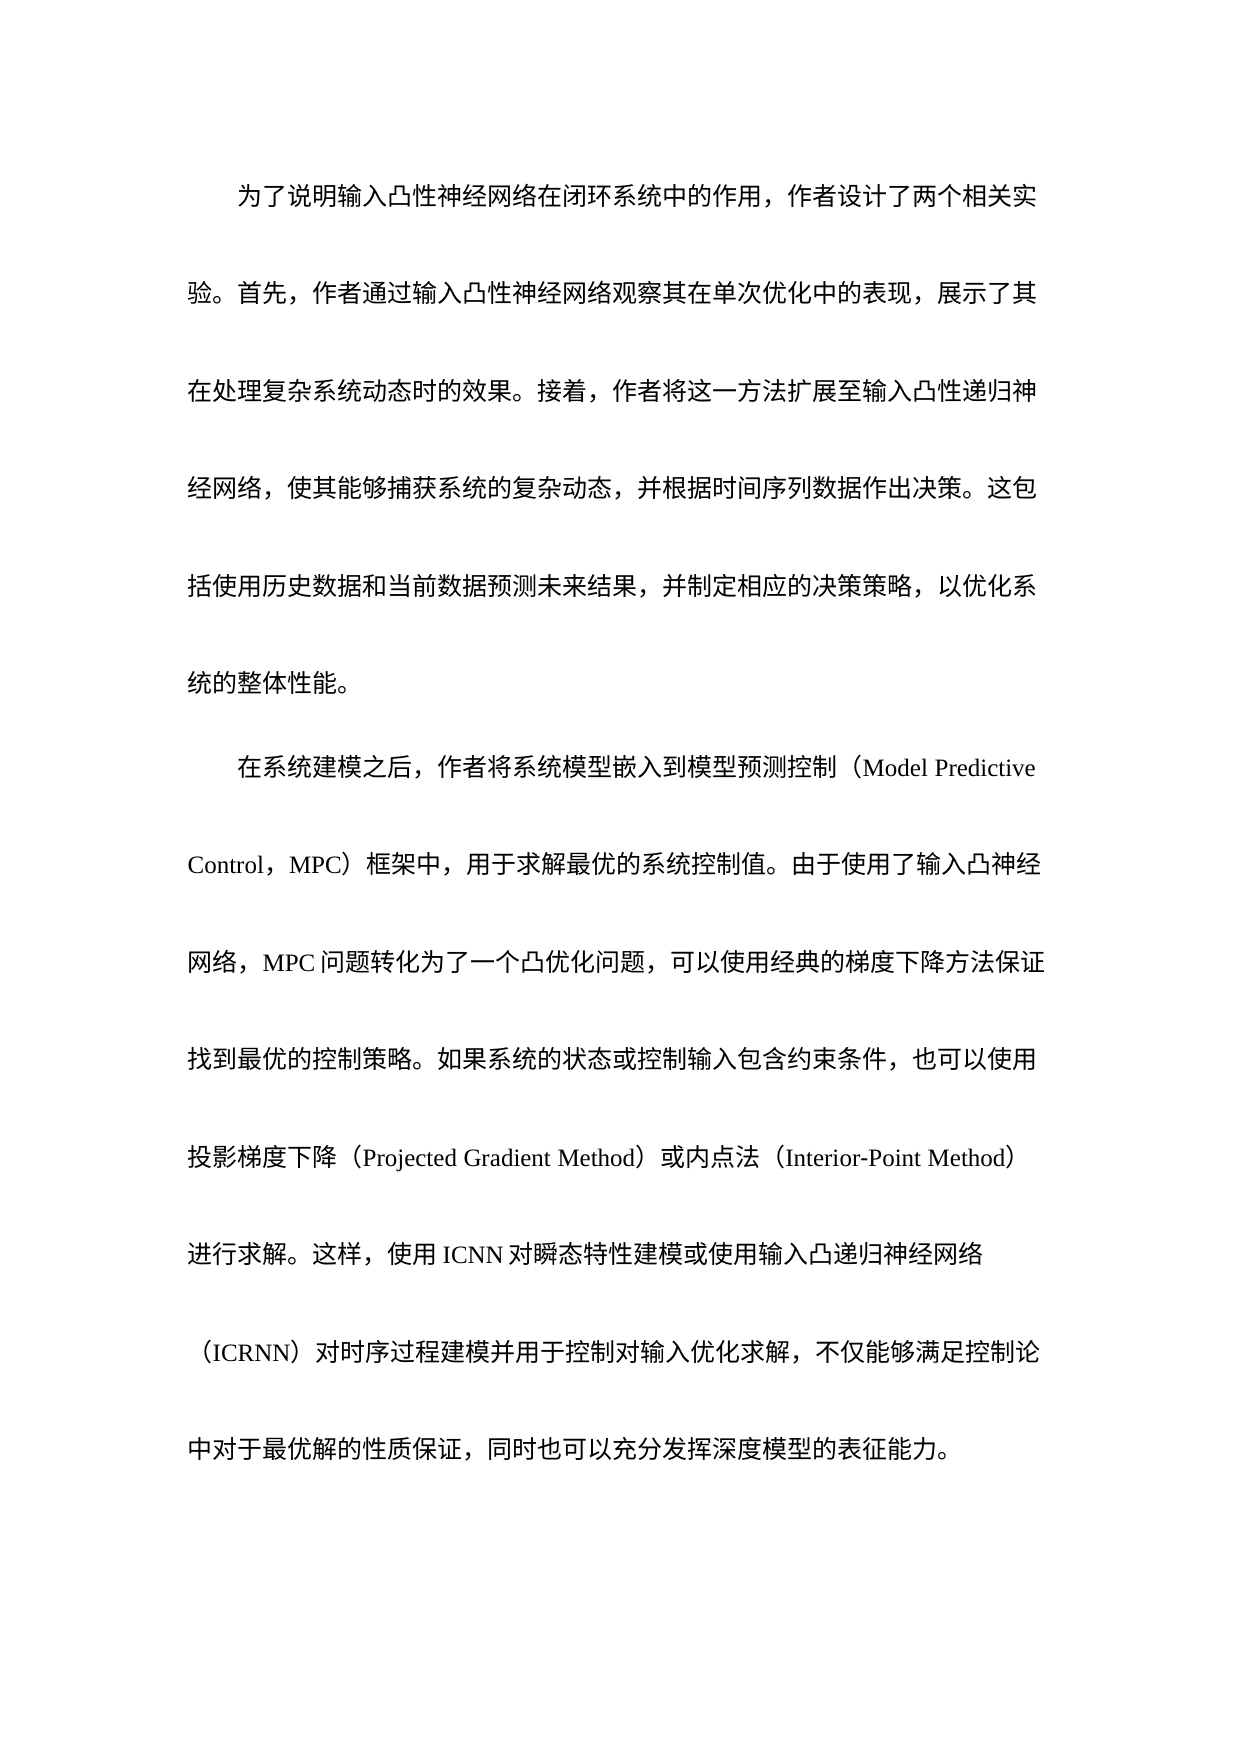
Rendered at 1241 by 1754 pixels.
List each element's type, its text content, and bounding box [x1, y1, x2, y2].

text 在系统建模之后，作者将系统模型嵌入到模型预测控制（Model Predictive Control，MPC）框架中，用于求解最优的系统控制值。由于使用了输入凸神经网络，MPC问题转化为了一个凸优化问题，可以使用经典的梯度下降方法保证找到最优的控制策略。如果系统的状态或控制输入包含约束条件，也可以使用投影梯度下降（Projected Gradient Method）或内点法（Interior-Point Method）进行求解。这样，使用ICNN对瞬态特性建模或使用输入凸递归神经网络（ICRNN）对时序过程建模并用于控制对输入优化求解，不仅能够满足控制论中对于最优解的性质保证，同时也可以充分发挥深度模型的表征能力。 [187, 733, 1053, 1480]
text 为了说明输入凸性神经网络在闭环系统中的作用，作者设计了两个相关实验。首先，作者通过输入凸性神经网络观察其在单次优化中的表现，展示了其在处理复杂系统动态时的效果。接着，作者将这一方法扩展至输入凸性递归神经网络，使其能够捕获系统的复杂动态，并根据时间序列数据作出决策。这包括使用历史数据和当前数据预测未来结果，并制定相应的决策策略，以优化系统的整体性能。 [187, 162, 1053, 714]
